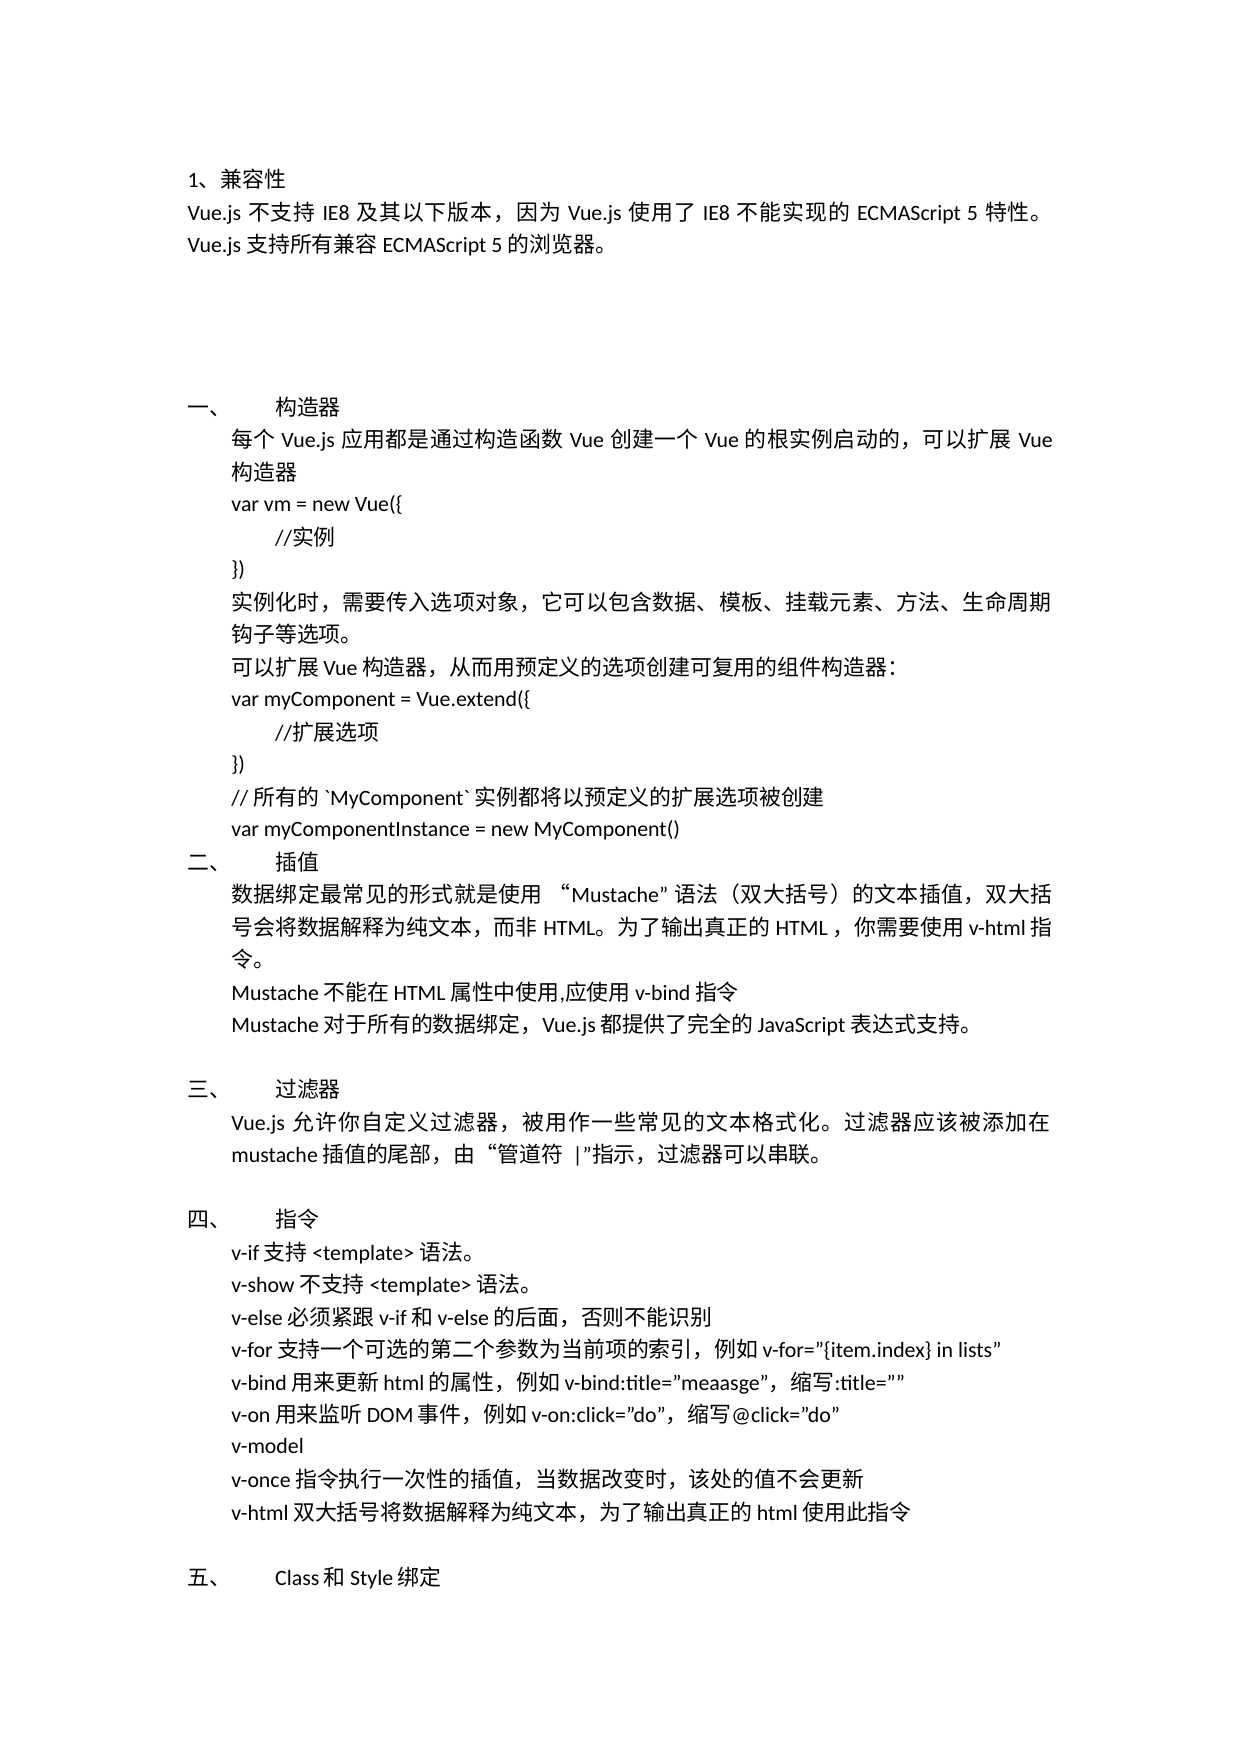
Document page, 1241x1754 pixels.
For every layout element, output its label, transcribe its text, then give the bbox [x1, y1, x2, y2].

list v-model [231, 1429, 1053, 1462]
list 数据绑定最常见的形式就是使用 “Mustache” 语法（双大括号）的文本插值，双大括号会将数据解释为纯文本，而非 HTML。为了输出真正的 HTML ，你需要使用v-html 指令。 [231, 877, 1053, 974]
text 1、兼容性 [187, 162, 1053, 194]
list Vue.js 允许你自定义过滤器，被用作一些常见的文本格式化。过滤器应该被添加在mustache插值的尾部，由“管道符 |”指示，过滤器可以串联。 [231, 1104, 1053, 1169]
list v-show不支持 <template> 语法。 [231, 1267, 1053, 1299]
list 过滤器 [187, 1072, 1053, 1104]
list var myComponent = Vue.extend({ [231, 682, 1053, 714]
list Class和Style绑定 [187, 1559, 1053, 1592]
list 每个 Vue.js 应用都是通过构造函数 Vue 创建一个 Vue 的根实例启动的，可以扩展 Vue构造器 [231, 422, 1053, 487]
list //扩展选项 [231, 714, 1053, 747]
list v-if支持 <template> 语法。 [231, 1234, 1053, 1267]
list 指令 [187, 1202, 1053, 1234]
list }) [231, 552, 1053, 584]
list v-once指令执行一次性的插值，当数据改变时，该处的值不会更新 [231, 1462, 1053, 1494]
list 可以扩展Vue构造器，从而用预定义的选项创建可复用的组件构造器： [231, 649, 1053, 682]
list Mustache不能在HTML属性中使用,应使用v-bind指令 [231, 974, 1053, 1007]
list v-bind用来更新html的属性，例如v-bind:title=”meaasge”，缩写:title=”” [231, 1364, 1053, 1397]
list v-else必须紧跟v-if和v-else的后面，否则不能识别 [231, 1299, 1053, 1332]
list v-html双大括号将数据解释为纯文本，为了输出真正的html使用此指令 [231, 1494, 1053, 1527]
text // 所有的 `MyComponent` 实例都将以预定义的扩展选项被创建 [187, 779, 1053, 812]
list 构造器 [187, 389, 1053, 422]
list Mustache对于所有的数据绑定，Vue.js都提供了完全的JavaScript 表达式支持。 [231, 1007, 1053, 1039]
list var vm = new Vue({ [231, 487, 1053, 519]
list 实例化时，需要传入选项对象，它可以包含数据、模板、挂载元素、方法、生命周期钩子等选项。 [231, 584, 1053, 649]
text Vue.js 不支持 IE8 及其以下版本，因为 Vue.js 使用了 IE8 不能实现的 ECMAScript 5 特性。 Vue.js 支持所有兼容 ECMAScript 5 的浏览器。 [187, 194, 1053, 259]
list v-on用来监听DOM事件，例如v-on:click=”do”，缩写@click=”do” [231, 1397, 1053, 1429]
list //实例 [231, 519, 1053, 552]
list v-for支持一个可选的第二个参数为当前项的索引，例如v-for=”{item.index} in lists” [231, 1332, 1053, 1364]
list }) [231, 747, 1053, 779]
list var myComponentInstance = new MyComponent() [231, 812, 1053, 844]
list 插值 [187, 844, 1053, 877]
